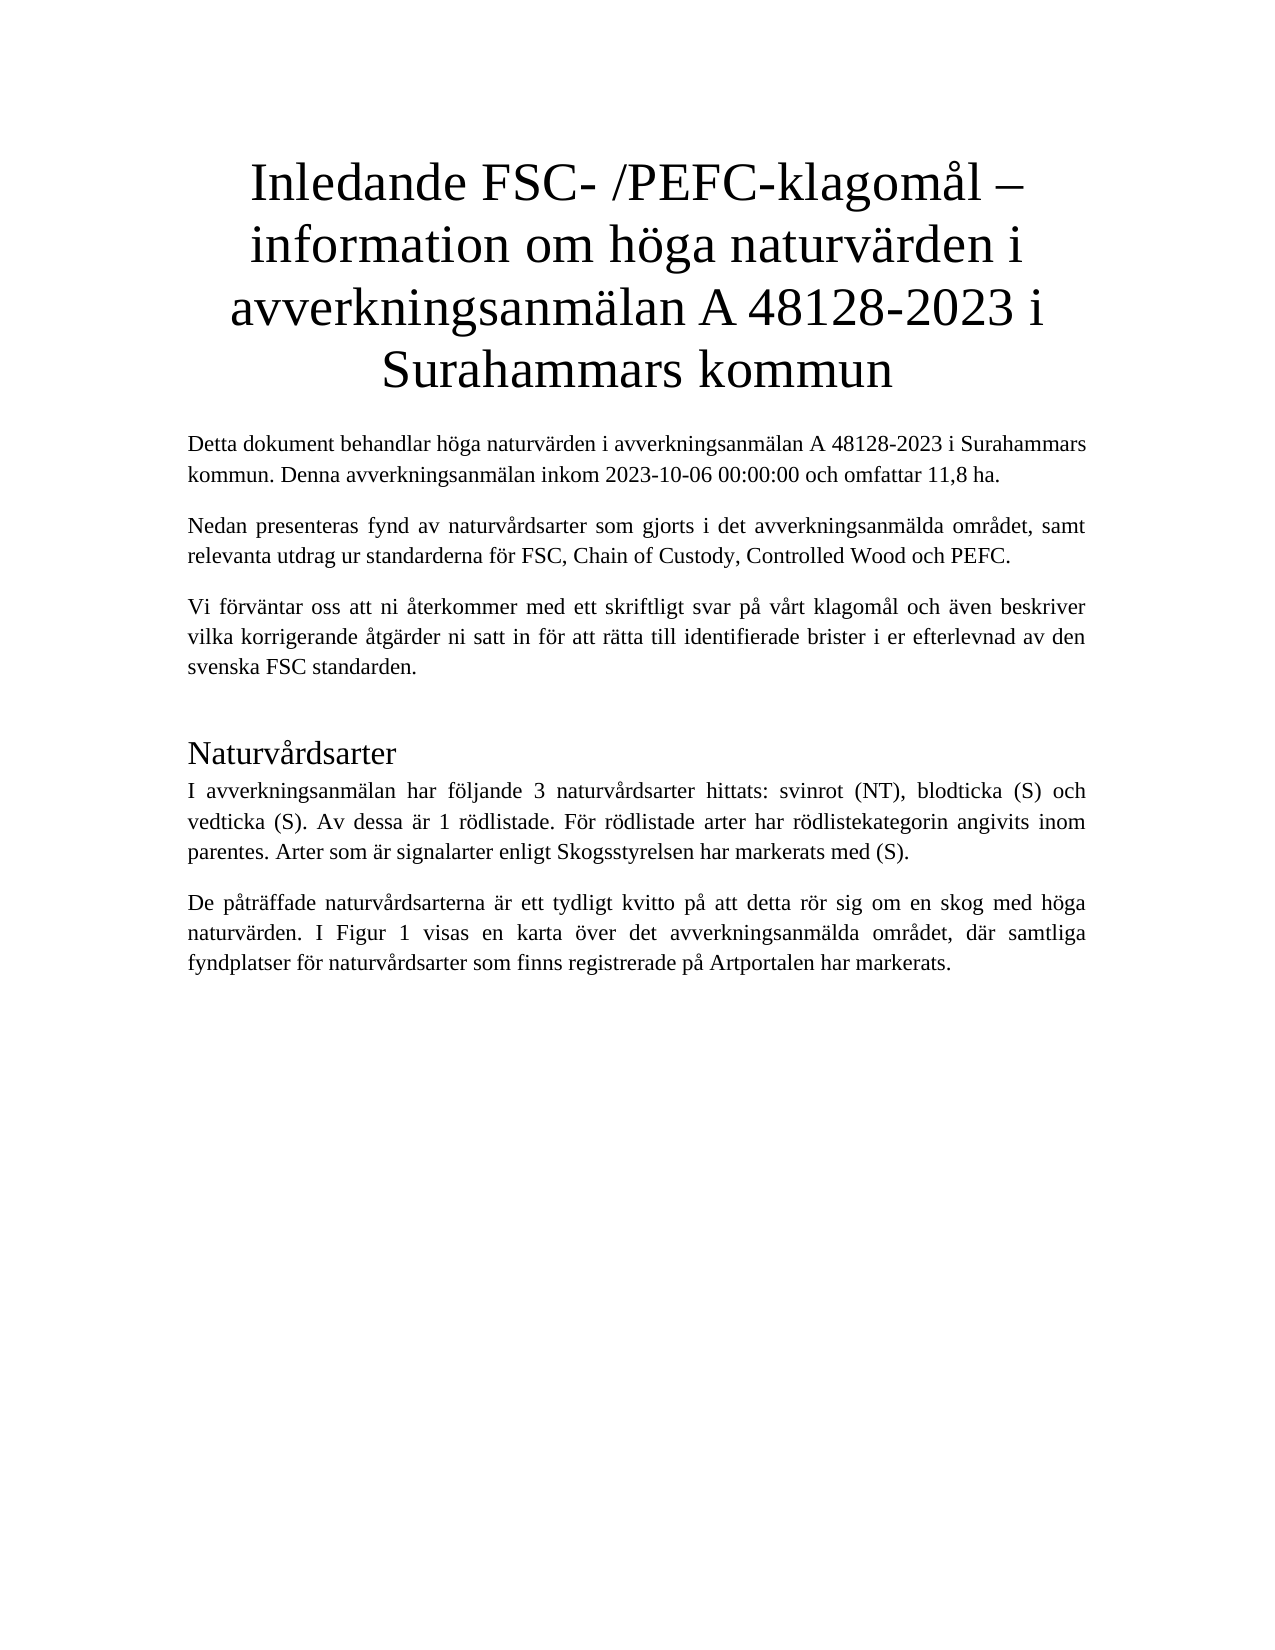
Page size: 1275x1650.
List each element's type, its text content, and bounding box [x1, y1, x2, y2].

text Vi förväntar oss att ni återkommer med ett skriftligt svar på vårt klagomål och även beskriver vilka korrigerande åtgärder ni satt in för att rätta till identifierade brister i er efterlevnad av den svenska FSC standarden. [187, 593, 1087, 680]
text De påträffade naturvårdsarterna är ett tydligt kvitto på att detta rör sig om en skog med höga naturvärden. I Figur 1 visas en karta över det avverkningsanmälda området, där samtliga fyndplatser för naturvårdsarter som finns registrerade på Artportalen har markerats. [187, 889, 1087, 976]
subtitle Naturvårdsarter [187, 733, 1087, 772]
text Nedan presenteras fynd av naturvårdsarter som gjorts i det avverkningsanmälda området, samt relevanta utdrag ur standarderna för FSC, Chain of Custody, Controlled Wood och PEFC. [187, 512, 1087, 568]
text I avverkningsanmälan har följande 3 naturvårdsarter hittats: svinrot (NT), blodticka (S) och vedticka (S). Av dessa är 1 rödlistade. För rödlistade arter har rödlistekategorin angivits inom parentes. Arter som är signalarter enligt Skogsstyrelsen har markerats med (S). [187, 778, 1087, 864]
text Detta dokument behandlar höga naturvärden i avverkningsanmälan A 48128-2023 i Surahammars kommun. Denna avverkningsanmälan inkom 2023-10-06 00:00:00 och omfattar 11,8 ha. [187, 430, 1087, 487]
title Inledande FSC- /PEFC-klagomål – information om höga naturvärden i avverkningsanmälan A 48128-2023 i Surahammars kommun [187, 150, 1087, 399]
